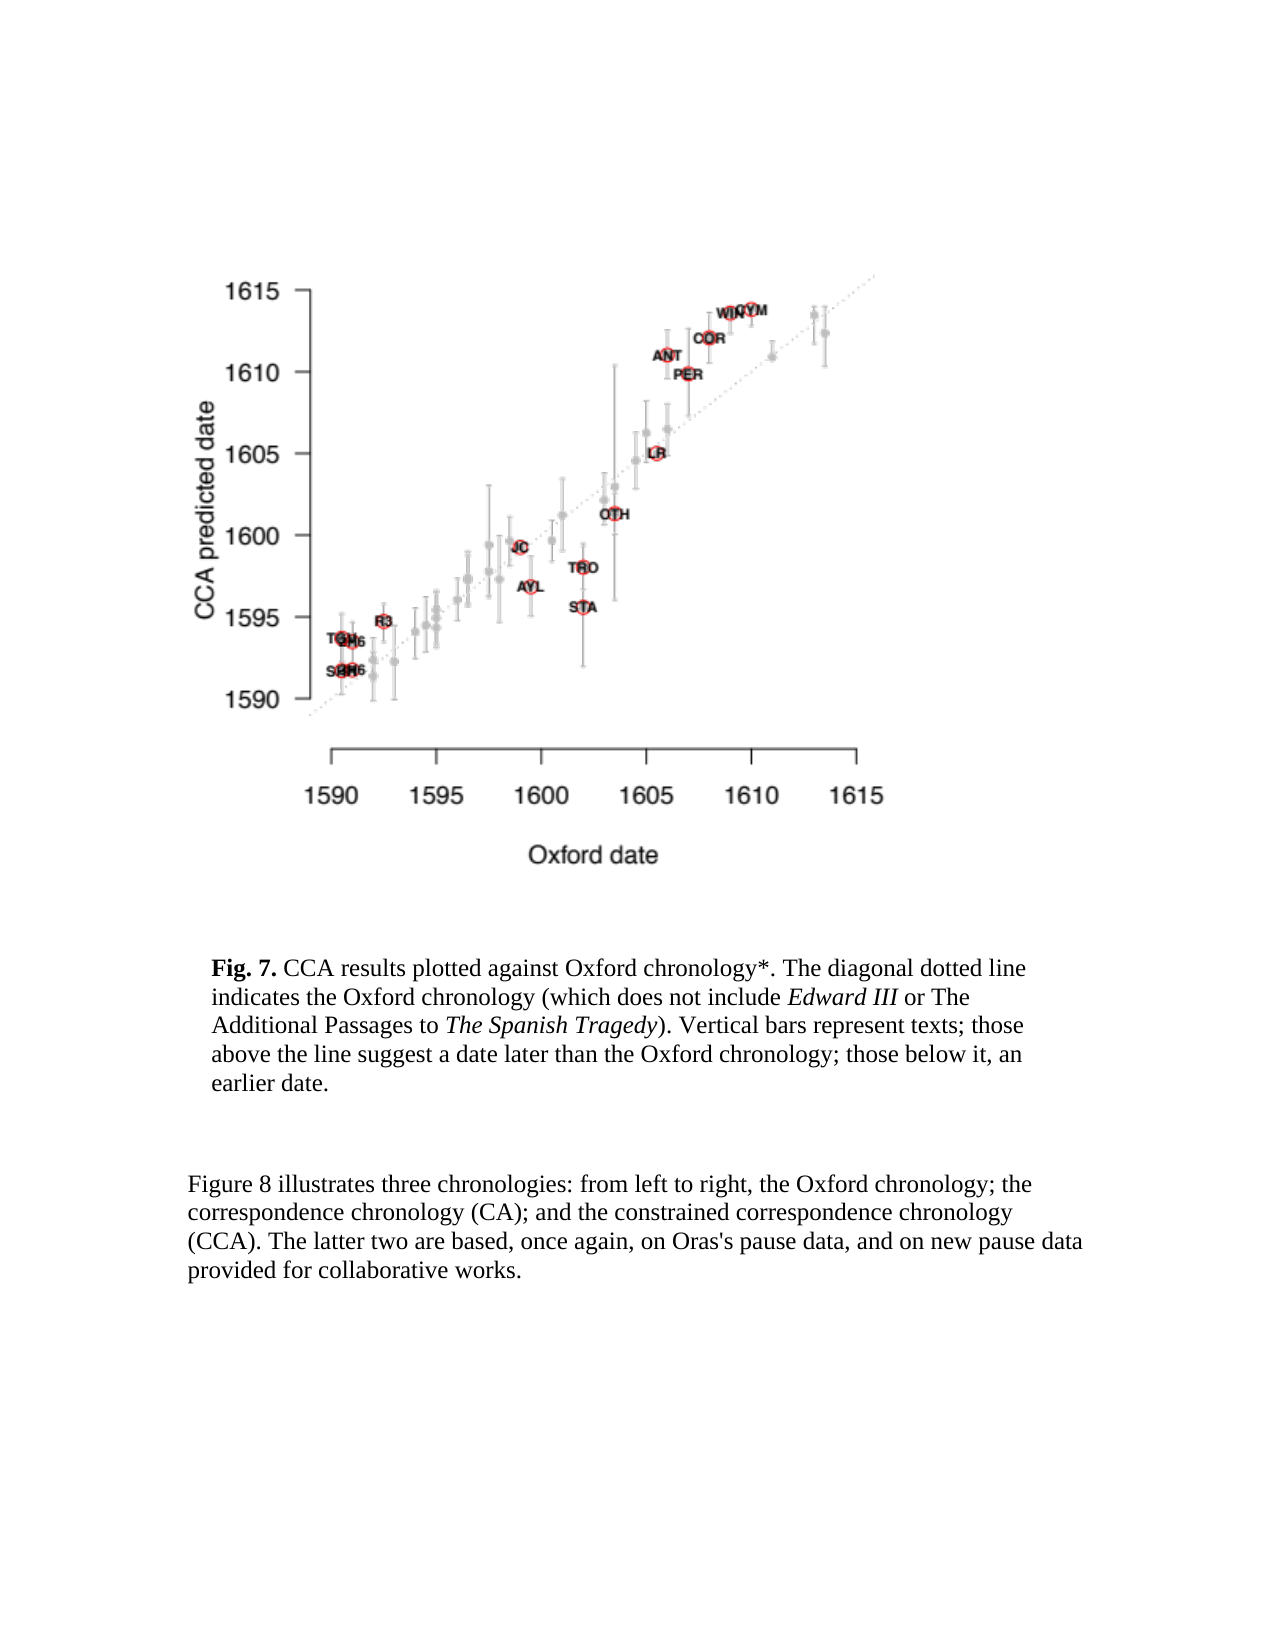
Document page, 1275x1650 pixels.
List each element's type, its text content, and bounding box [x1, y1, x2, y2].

text Figure 8 illustrates three chronologies: from left to right, the Oxford chronology; the correspondence chronology (CA); and the constrained correspondence chronology (CCA). The latter two are based, once again, on Oras's pause data, and on new pause data provided for collaborative works. [187, 921, 1087, 1284]
